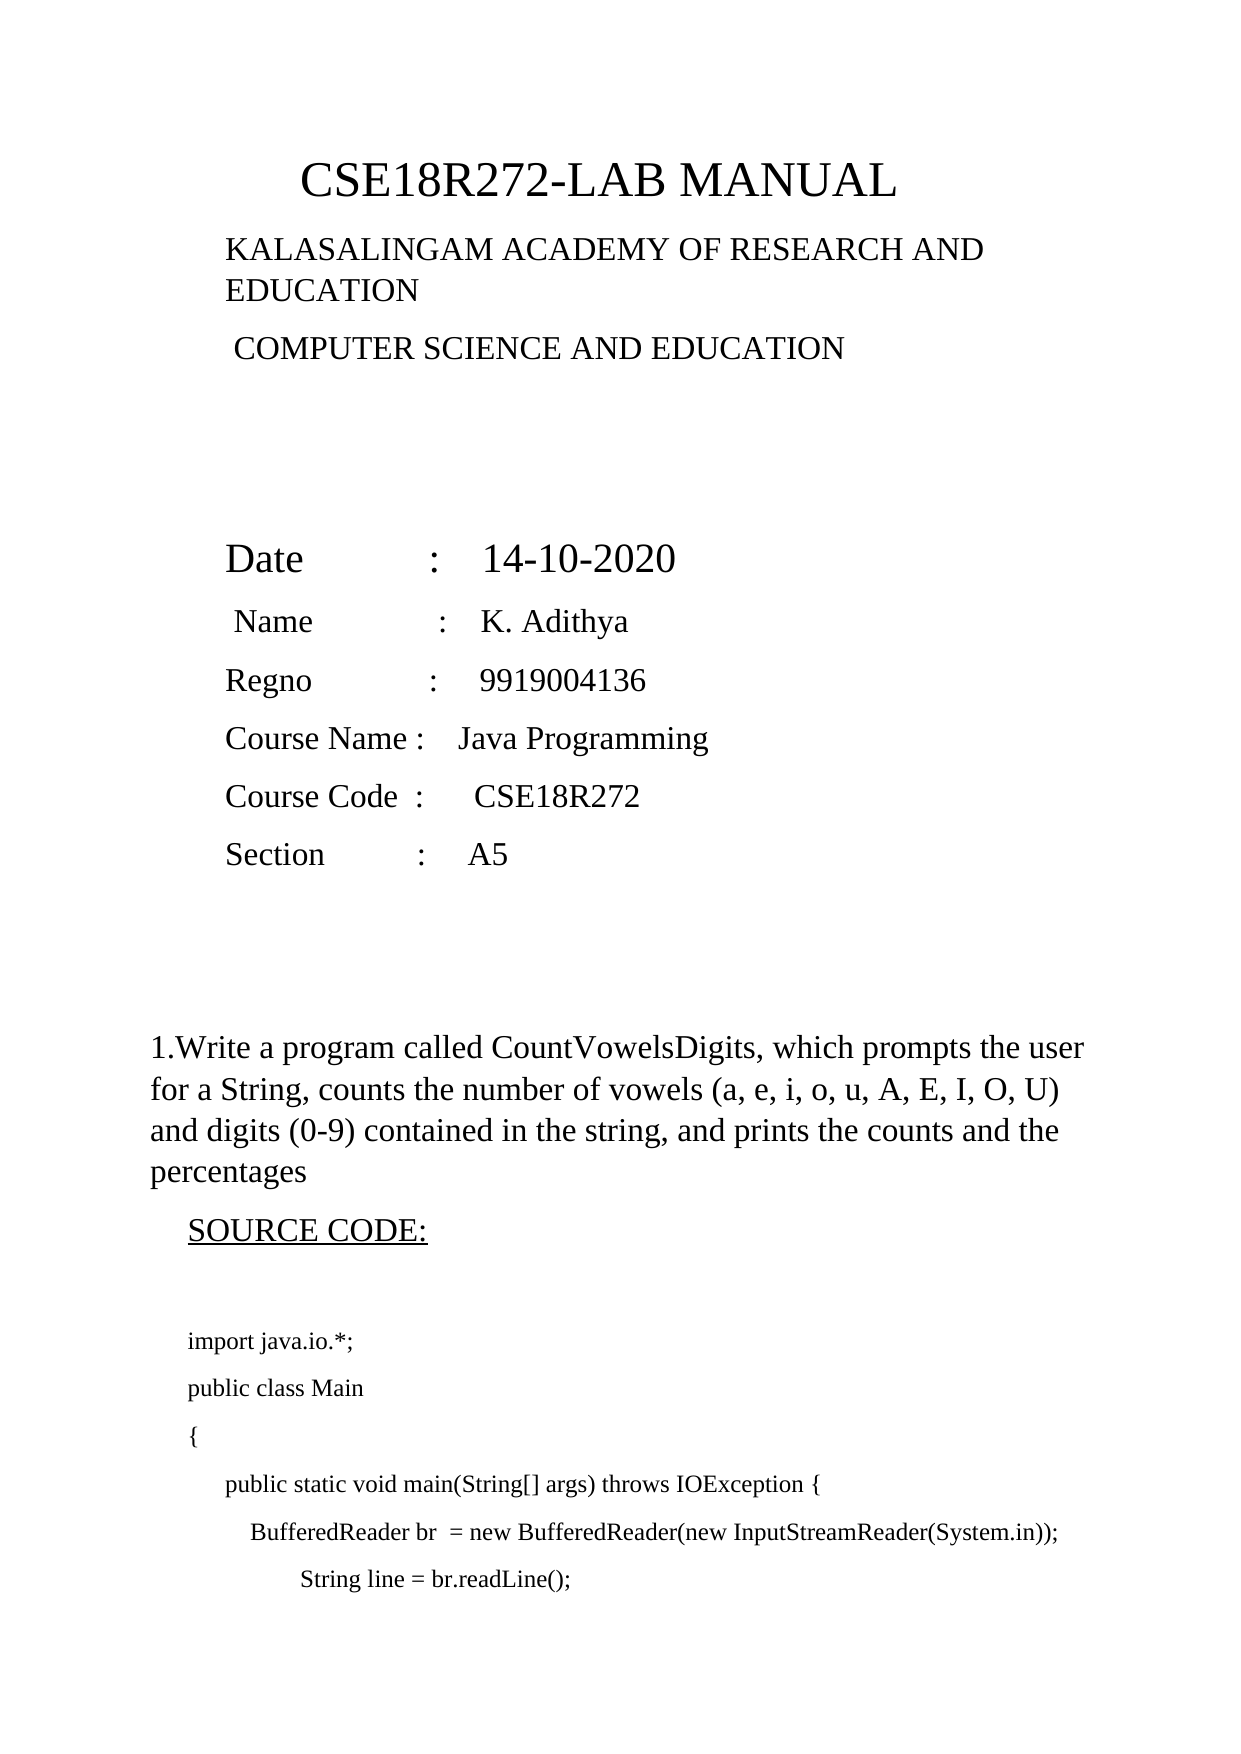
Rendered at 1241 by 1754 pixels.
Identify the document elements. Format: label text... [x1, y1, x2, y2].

text KALASALINGAM ACADEMY OF RESEARCH AND EDUCATION [225, 229, 1090, 308]
text Name : K. Adithya [150, 602, 1090, 640]
text Section : A5 [150, 834, 1090, 873]
text BufferedReader br = new BufferedReader(new InputStreamReader(System.in)); [187, 1517, 1090, 1545]
text { [187, 1421, 1090, 1450]
text 1.Write a program called CountVowelsDigits, which prompts the user for a String, counts the number of vowels (a, e, i, o, u, A, E, I, O, U) and digits (0-9) contained in the string, and prints the counts and the percentages [150, 1028, 1090, 1190]
text Course Code : CSE18R272 [150, 776, 1090, 815]
text Date : 14-10-2020 [150, 533, 1090, 581]
text public class Main [187, 1373, 1090, 1402]
text SOURCE CODE: [187, 1210, 1090, 1248]
text Regno : 9919004136 [150, 660, 1090, 699]
text String line = br.readLine(); [187, 1564, 1090, 1593]
text COMPUTER SCIENCE AND EDUCATION [225, 328, 1090, 366]
text CSE18R272-LAB MANUAL [225, 150, 1090, 207]
text public static void main(String[] args) throws IOException { [187, 1469, 1090, 1498]
text import java.io.*; [187, 1326, 1090, 1354]
text Course Name : Java Programming [150, 718, 1090, 757]
